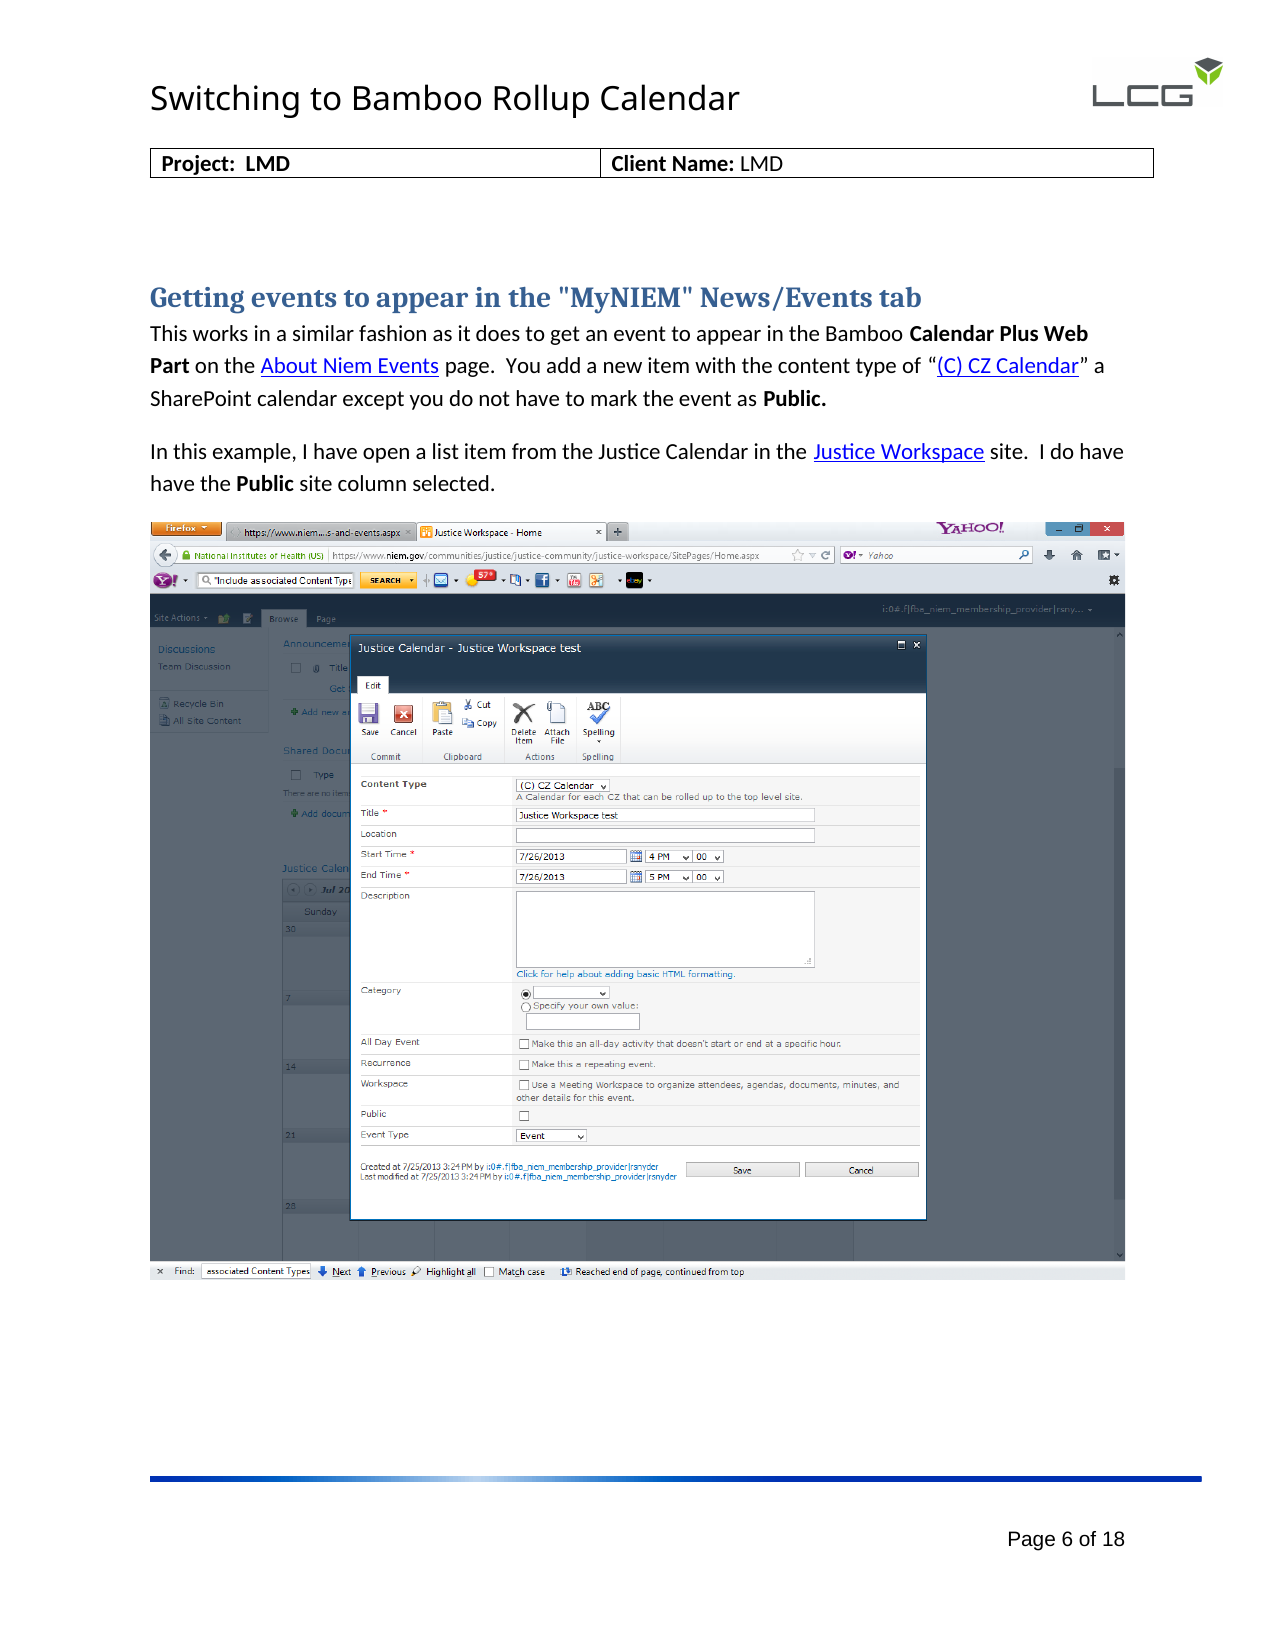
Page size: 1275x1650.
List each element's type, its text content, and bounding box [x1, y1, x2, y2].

text This works in a similar fashion as it does to get an event to appear in the Bamboo Calendar Plus Web Part on the About Niem Events page. You add a new item with the content type of “(C) CZ Calendar” a SharePoint calendar except you do not have to mark the event as Public. [150, 319, 1125, 412]
picture [1092, 57, 1224, 107]
subtitle Getting events to appear in the "MyNIEM" News/Events tab [150, 281, 1125, 314]
picture [150, 522, 1125, 1280]
text In this example, I have open a list item from the Justice Calendar in the Justice Workspace site. I do have have the Public site column selected. [150, 437, 1125, 497]
